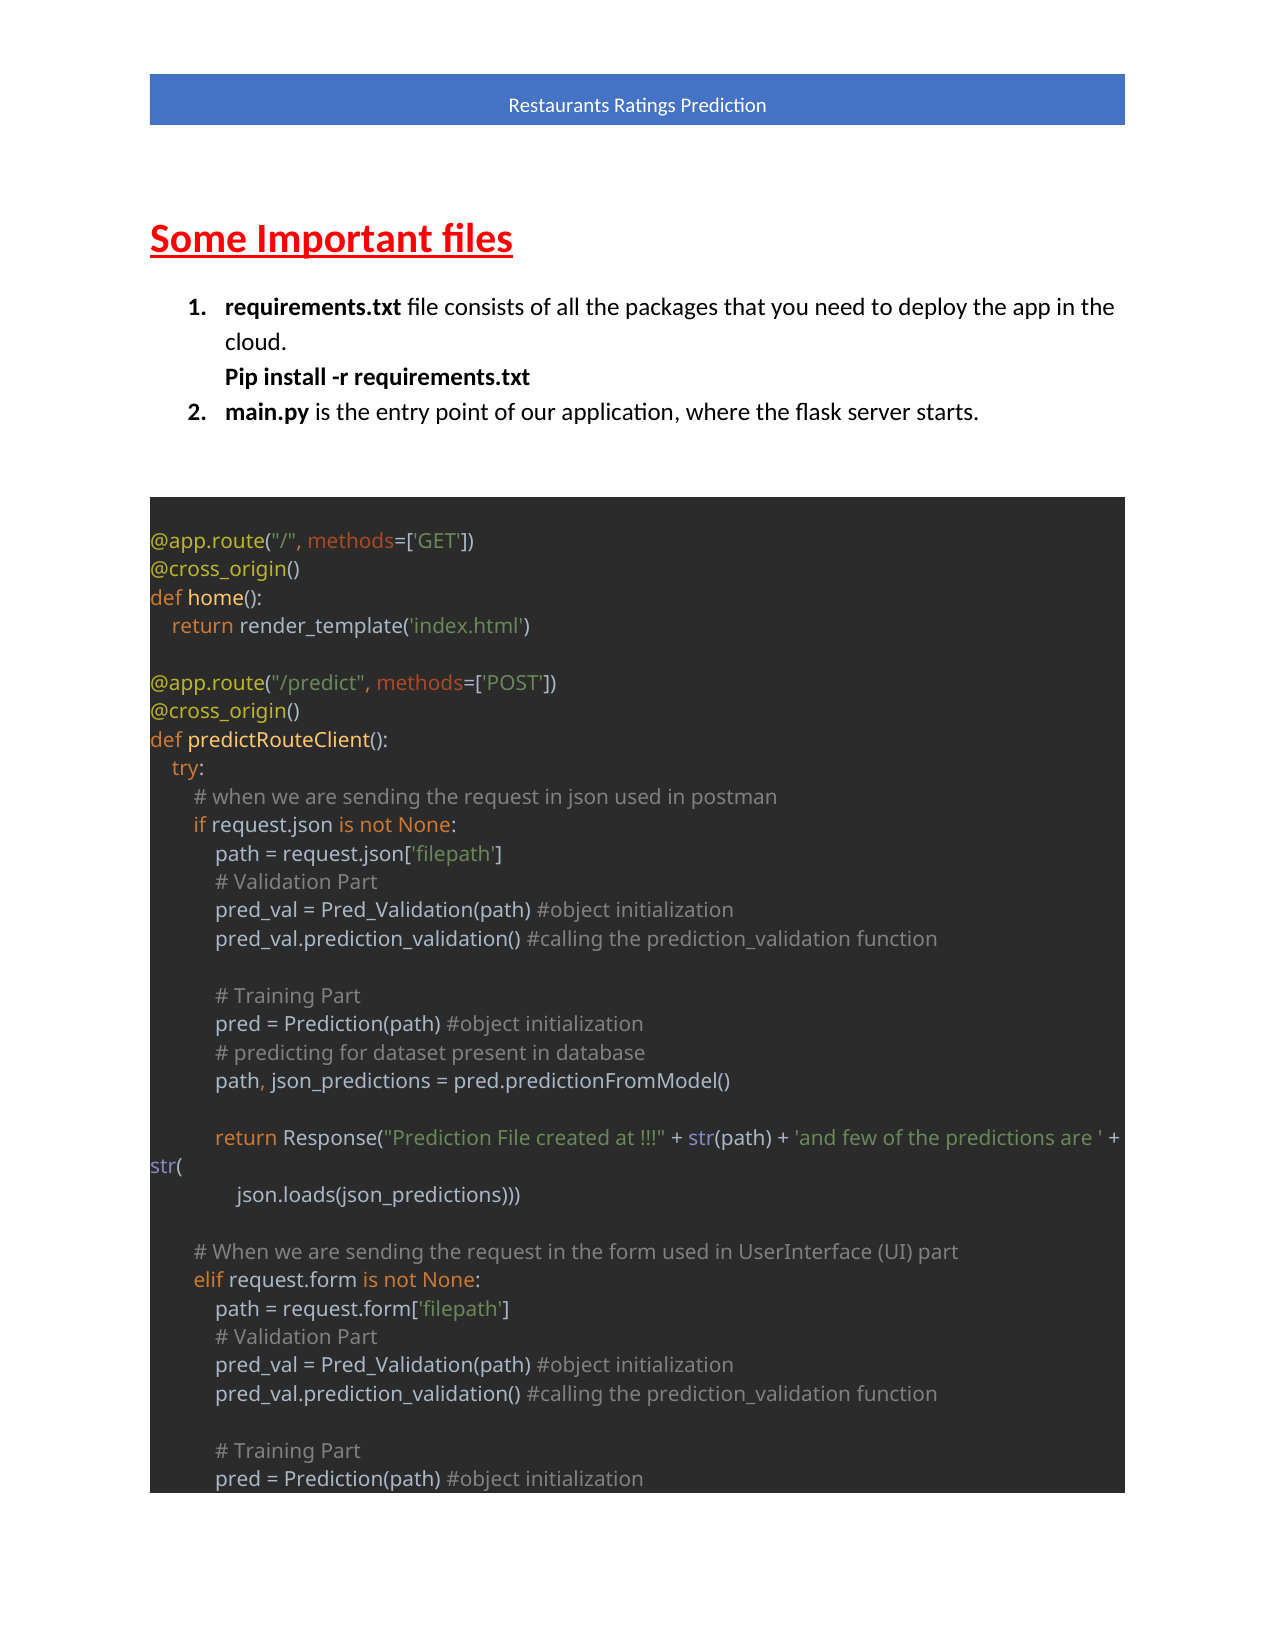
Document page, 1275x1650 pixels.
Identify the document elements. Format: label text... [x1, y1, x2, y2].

text Some Important files [150, 212, 1125, 263]
list requirements.txt file consists of all the packages that you need to deploy the app in the cloud. [187, 291, 1125, 357]
list main.py is the entry point of our application, where the flask server starts. [187, 396, 1125, 427]
list Pip install -r requirements.txt [225, 361, 1125, 392]
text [150, 497, 1125, 1493]
